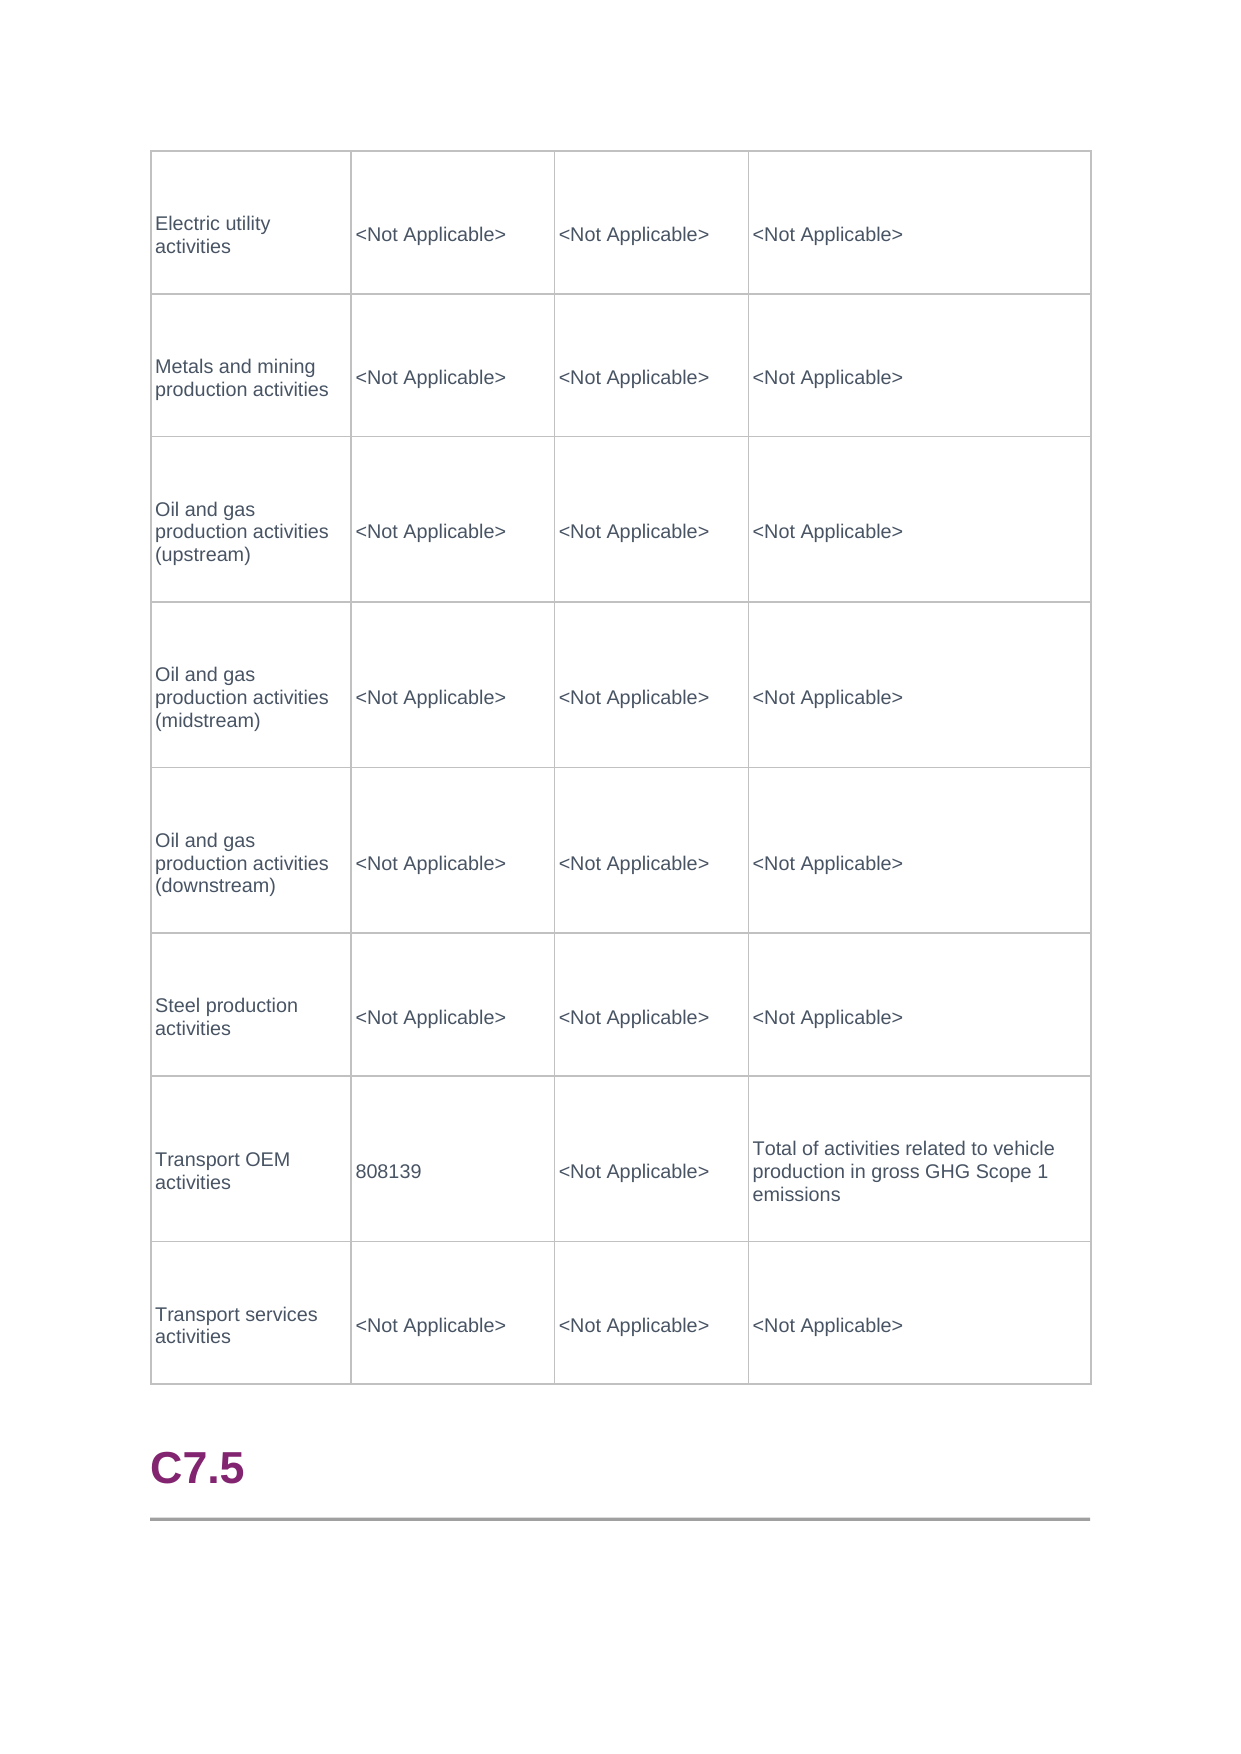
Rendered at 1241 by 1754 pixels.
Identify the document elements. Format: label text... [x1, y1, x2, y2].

table_cell <Not Applicable> [749, 768, 1090, 932]
table_cell Electric utility activities [152, 152, 350, 293]
table_cell <Not Applicable> [555, 1242, 748, 1383]
table_cell <Not Applicable> [352, 152, 554, 293]
table_cell Metals and mining production activities [152, 295, 350, 436]
table_cell <Not Applicable> [555, 1077, 748, 1241]
table_cell Total of activities related to vehicle production in gross GHG Scope 1 emissions [749, 1077, 1090, 1241]
table_cell <Not Applicable> [352, 768, 554, 932]
table_cell Oil and gas production activities (midstream) [152, 603, 350, 767]
table_cell <Not Applicable> [749, 934, 1090, 1075]
table_cell Transport services activities [152, 1242, 350, 1383]
table_cell <Not Applicable> [352, 934, 554, 1075]
table_cell <Not Applicable> [555, 437, 748, 601]
table_cell 808139 [352, 1077, 554, 1241]
table_cell <Not Applicable> [352, 295, 554, 436]
table_cell <Not Applicable> [555, 152, 748, 293]
table_cell <Not Applicable> [555, 295, 748, 436]
table_cell Oil and gas production activities (upstream) [152, 437, 350, 601]
table_cell <Not Applicable> [749, 603, 1090, 767]
table_cell <Not Applicable> [555, 603, 748, 767]
table_cell Steel production activities [152, 934, 350, 1075]
table_cell <Not Applicable> [749, 152, 1090, 293]
table_cell Transport OEM activities [152, 1077, 350, 1241]
table_cell <Not Applicable> [749, 295, 1090, 436]
table_cell Oil and gas production activities (downstream) [152, 768, 350, 932]
table_cell <Not Applicable> [352, 603, 554, 767]
table_cell <Not Applicable> [749, 437, 1090, 601]
subtitle C7.5 [150, 1385, 1090, 1493]
table_cell <Not Applicable> [555, 934, 748, 1075]
table_cell <Not Applicable> [555, 768, 748, 932]
table_cell <Not Applicable> [749, 1242, 1090, 1383]
table_cell <Not Applicable> [352, 437, 554, 601]
table_cell <Not Applicable> [352, 1242, 554, 1383]
